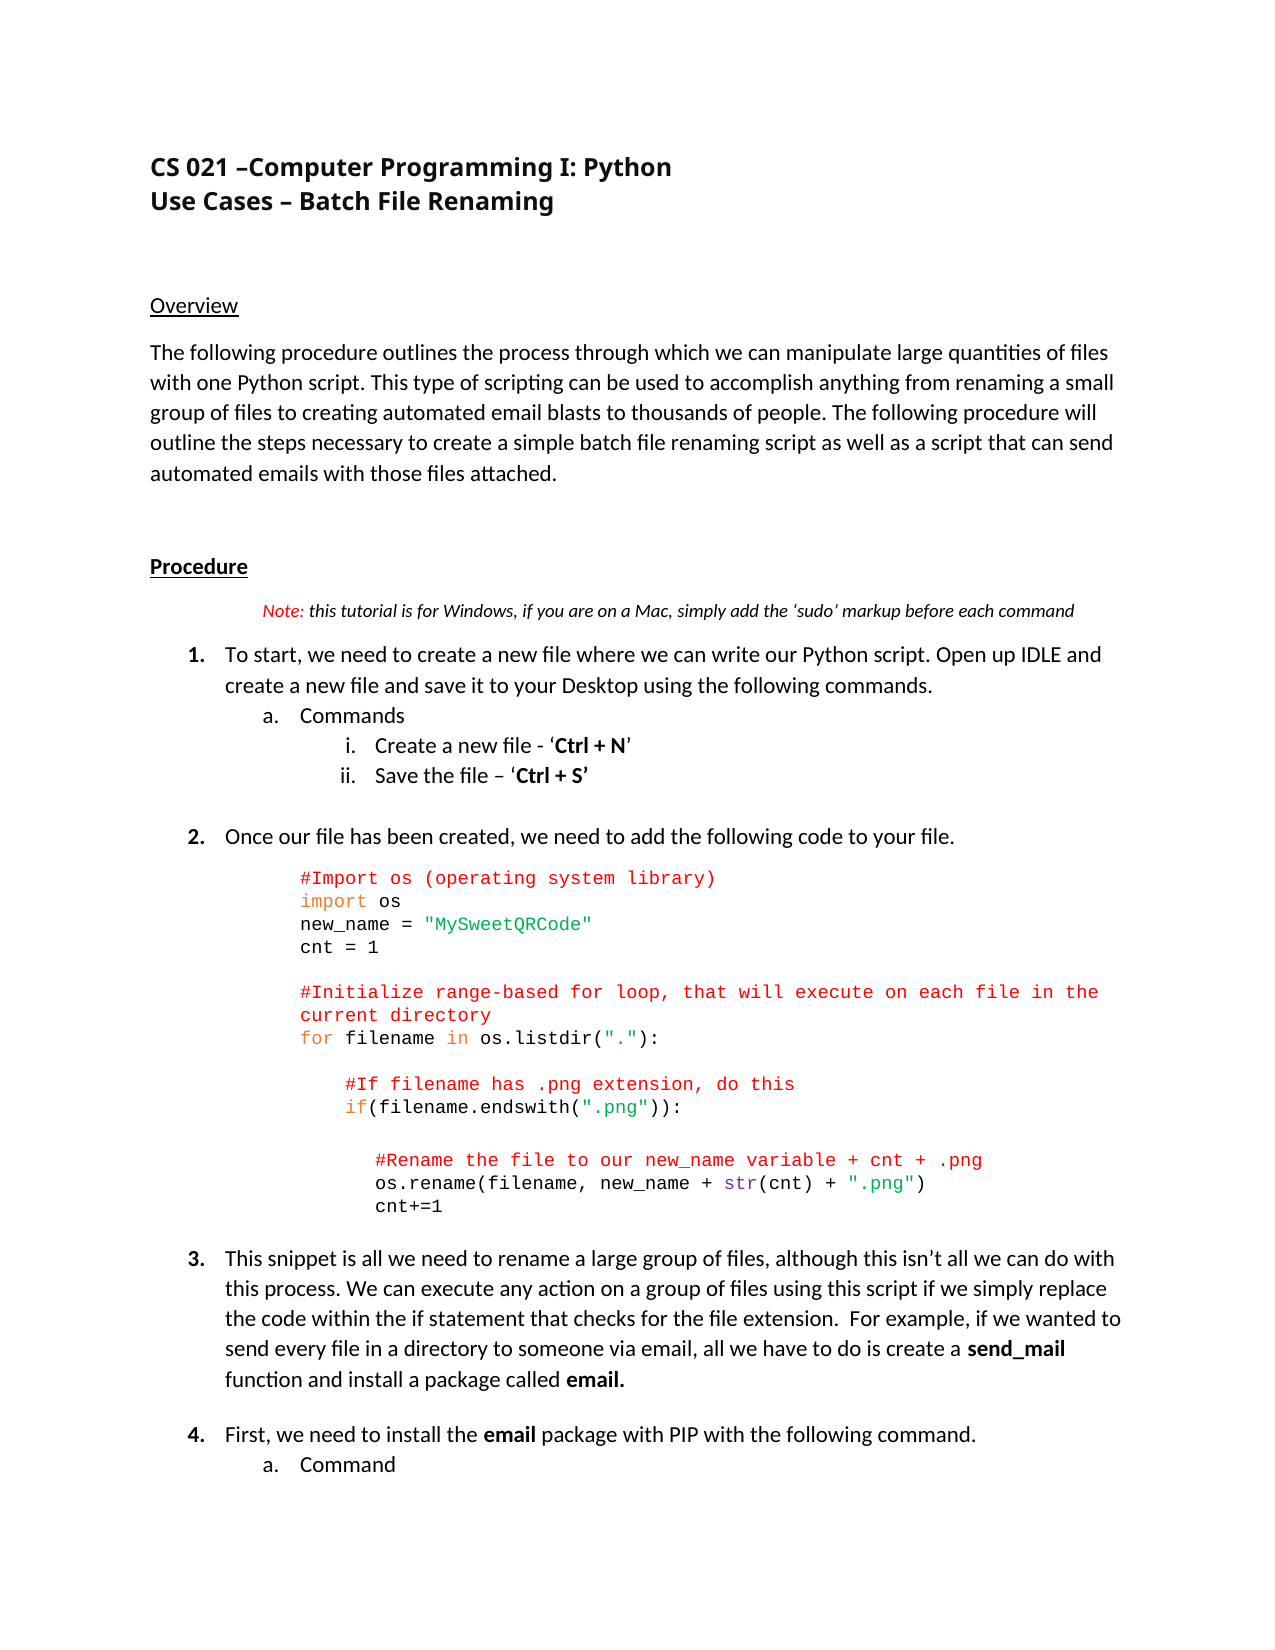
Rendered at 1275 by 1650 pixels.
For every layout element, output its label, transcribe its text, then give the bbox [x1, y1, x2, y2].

text Note: this tutorial is for Windows, if you are on a Mac, simply add the ‘sudo’ markup before each command [262, 599, 1125, 622]
text Use Cases – Batch File Renaming [150, 184, 1125, 218]
list Command [262, 1450, 1125, 1478]
list This snippet is all we need to rename a large group of files, although this isn’t all we can do with this process. We can execute any action on a group of files using this script if we simply replace the code within the if statement that checks for the file extension. For example, if we wanted to send every file in a directory to someone via email, all we have to do is create a send_mail function and install a package called email. [187, 1244, 1125, 1393]
text cnt+=1 [375, 1196, 1125, 1218]
list Commands [262, 701, 1125, 729]
text CS 021 –Computer Programming I: Python [150, 150, 1125, 184]
list First, we need to install the email package with PIP with the following command. [187, 1420, 1125, 1448]
text Overview [150, 291, 1125, 319]
text if(filename.endswith(".png")): [300, 1098, 1125, 1119]
list Once our file has been created, we need to add the following code to your file. [187, 822, 1125, 850]
text #Rename the file to our new_name variable + cnt + .png [300, 1151, 1125, 1172]
list Create a new file - ‘Ctrl + N’ [356, 731, 1125, 759]
text cnt = 1 [225, 937, 1125, 959]
text os.rename(filename, new_name + str(cnt) + ".png") [375, 1173, 1125, 1195]
text #Import os (operating system library) [300, 869, 1125, 890]
text #Initialize range-based for loop, that will execute on each file in the current directory [300, 983, 1125, 1027]
list To start, we need to create a new file where we can write our Python script. Open up IDLE and create a new file and save it to your Desktop using the following commands. [187, 641, 1125, 699]
text for filename in os.listdir("."): [300, 1029, 1125, 1050]
text new_name = "MySweetQRCode" [225, 914, 1125, 936]
list Save the file – ‘Ctrl + S’ [356, 761, 1125, 789]
text Procedure [150, 552, 1125, 580]
text import os [300, 892, 1125, 913]
text #If filename has .png extension, do this [300, 1075, 1125, 1096]
text The following procedure outlines the process through which we can manipulate large quantities of files with one Python script. This type of scripting can be used to accomplish anything from renaming a small group of files to creating automated email blasts to thousands of people. The following procedure will outline the steps necessary to create a simple batch file renaming script as well as a script that can send automated emails with those files attached. [150, 338, 1125, 487]
